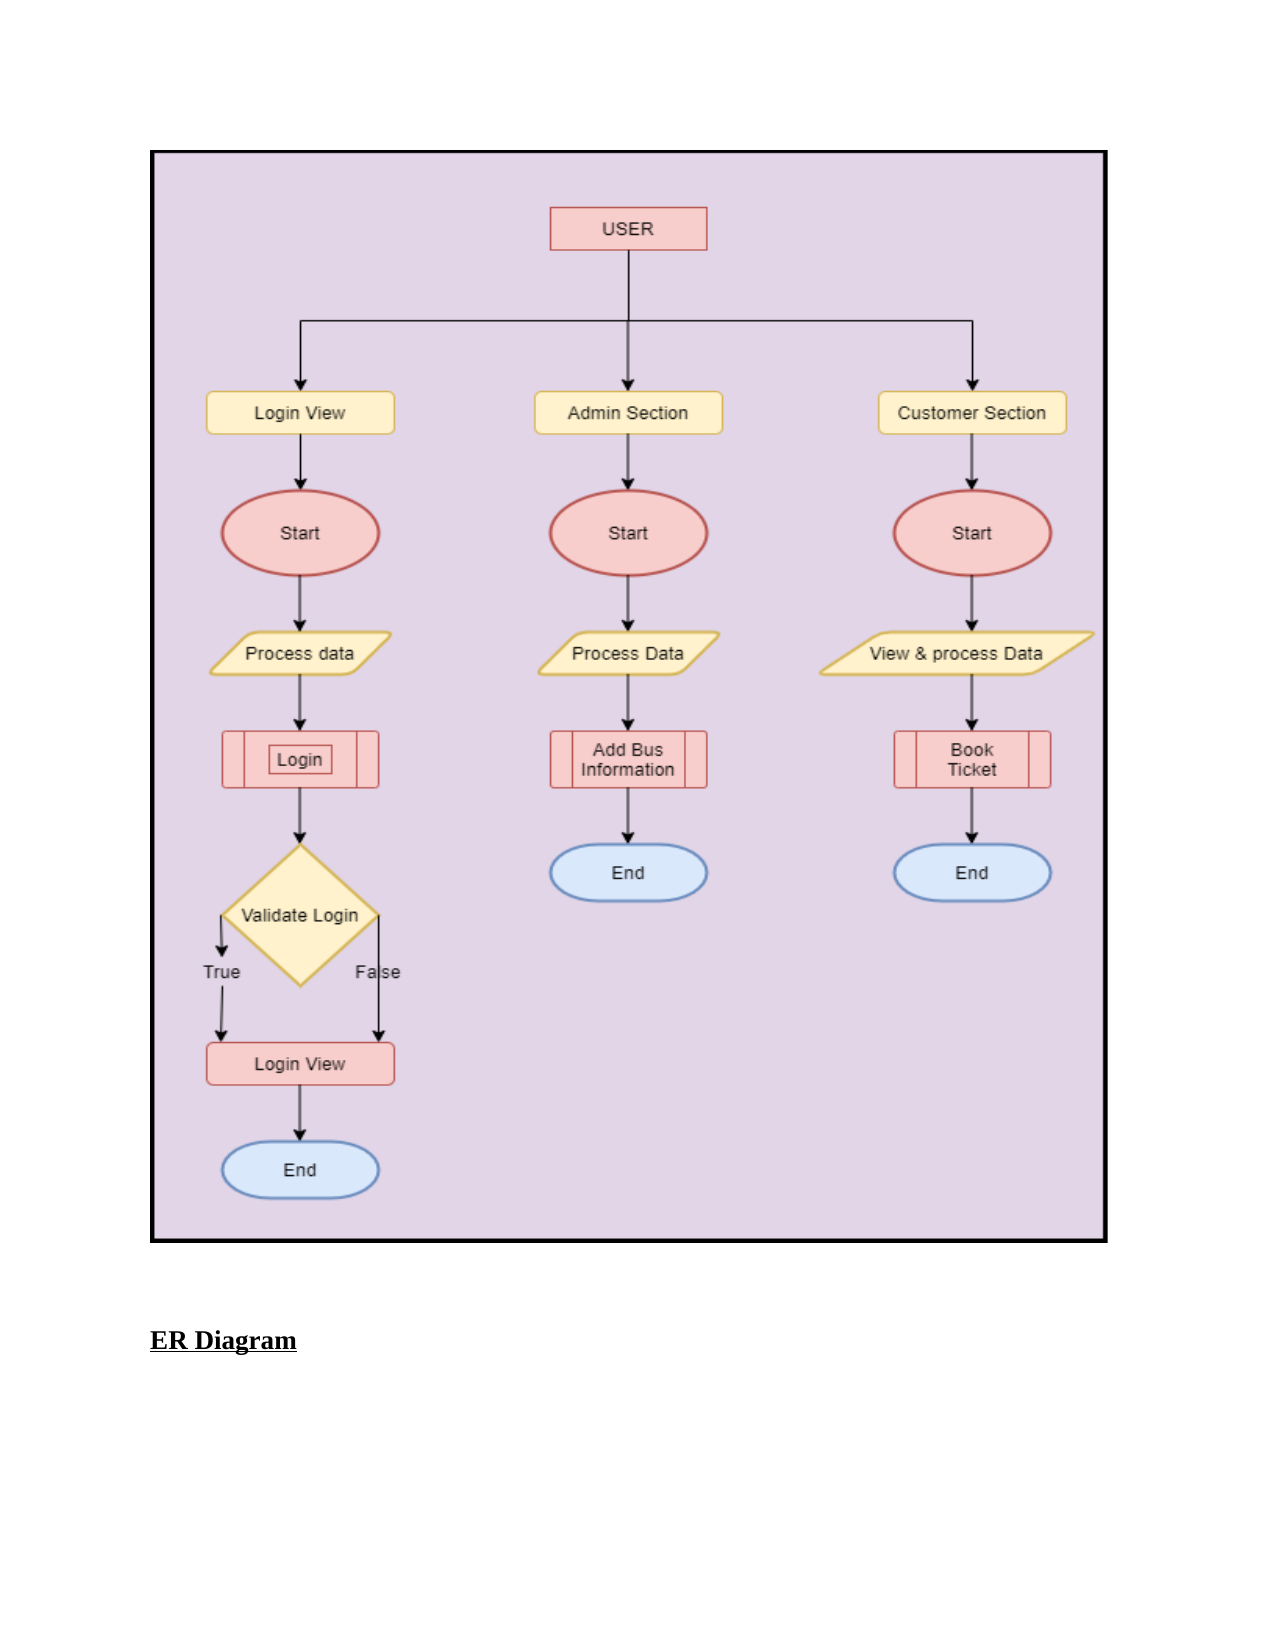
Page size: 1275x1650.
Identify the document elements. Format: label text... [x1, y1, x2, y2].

text ER Diagram [150, 1324, 1125, 1355]
picture [150, 150, 1108, 1243]
